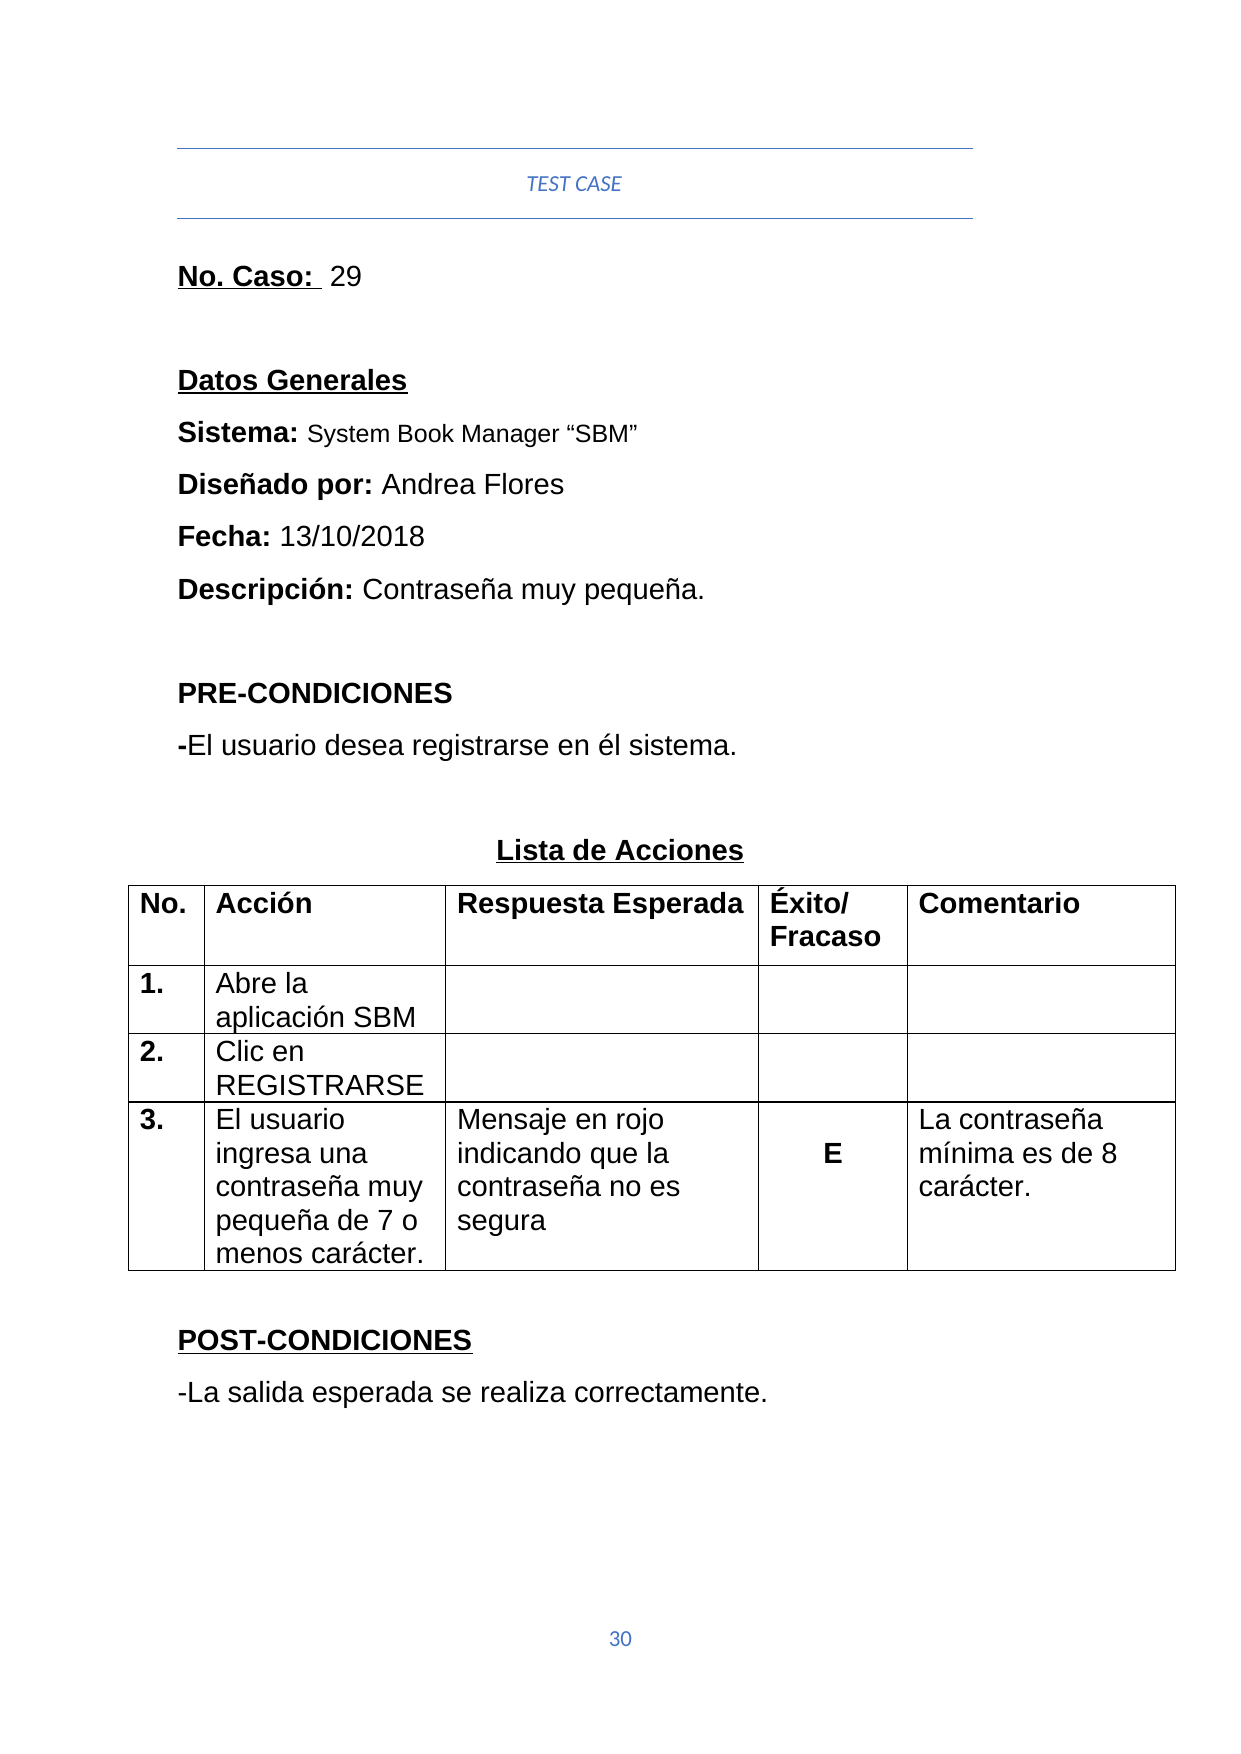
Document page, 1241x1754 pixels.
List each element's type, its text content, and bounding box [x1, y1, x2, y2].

text POST-CONDICIONES [177, 1323, 1063, 1357]
table_cell 1. [129, 966, 204, 1033]
text Fecha: 13/10/2018 [177, 519, 1063, 553]
text -La salida esperada se realiza correctamente. [177, 1376, 1063, 1409]
table_header No. [129, 886, 204, 965]
table_cell Mensaje en rojo indicando que la contraseña no es segura [446, 1103, 758, 1270]
table_cell La contraseña mínima es de 8 carácter. [908, 1103, 1175, 1270]
text No. Caso: 29 [177, 258, 1063, 292]
table_cell [446, 966, 758, 1033]
table_cell Clic en REGISTRARSE [205, 1034, 445, 1101]
text PRE-CONDICIONES [177, 676, 1063, 709]
text Descripción: Contraseña muy pequeña. [177, 572, 1063, 605]
table_cell Abre la aplicación SBM [205, 966, 445, 1033]
table_cell [908, 966, 1175, 1033]
text Lista de Acciones [177, 833, 1063, 866]
text Diseñado por: Andrea Flores [177, 467, 1063, 501]
table_header Acción [205, 886, 445, 965]
table_cell 3. [129, 1103, 204, 1270]
text -El usuario desea registrarse en él sistema. [177, 728, 1063, 762]
table_cell [446, 1034, 758, 1101]
text Sistema: System Book Manager “SBM” [177, 415, 1063, 449]
table_cell El usuario ingresa una contraseña muy pequeña de 7 o menos carácter. [205, 1103, 445, 1270]
text TEST CASE [177, 149, 973, 218]
table_cell [759, 966, 907, 1033]
table_cell [759, 1034, 907, 1101]
table_cell 2. [129, 1034, 204, 1101]
table_header Respuesta Esperada [446, 886, 758, 965]
table_header Comentario [908, 886, 1175, 965]
table_header Éxito/ Fracaso [759, 886, 907, 965]
table_cell [908, 1034, 1175, 1101]
text Datos Generales [177, 363, 1063, 396]
table_cell E [759, 1103, 907, 1270]
